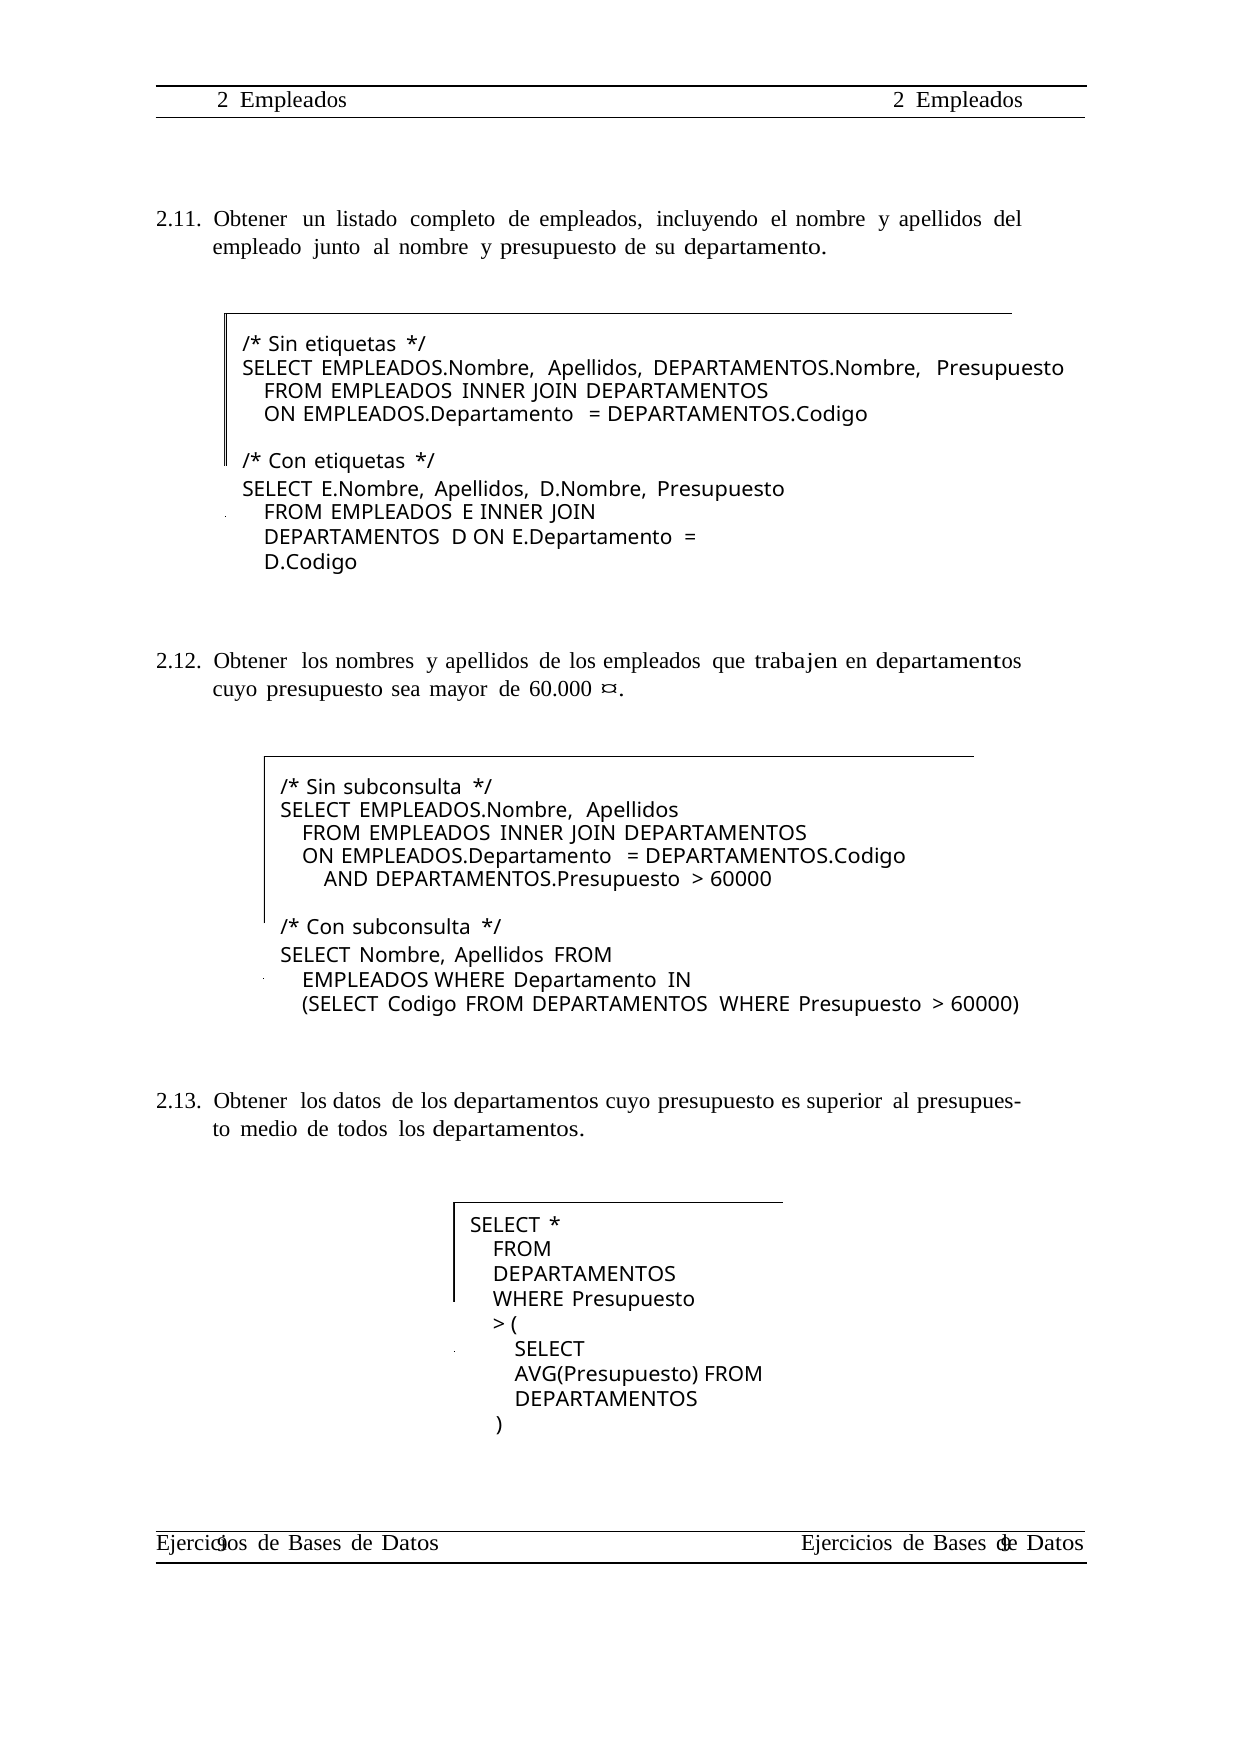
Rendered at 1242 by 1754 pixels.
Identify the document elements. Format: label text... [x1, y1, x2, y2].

text (SELECT Codigo FROM DEPARTAMENTOS WHERE Presupuesto > 60000) [302, 992, 1067, 1013]
text /* Sin subconsulta */ [280, 771, 1067, 796]
text ON EMPLEADOS.Departamento = DEPARTAMENTOS.Codigo [302, 842, 1067, 865]
text FROM EMPLEADOS INNER JOIN DEPARTAMENTOS [264, 377, 1067, 400]
text SELECT AVG(Presupuesto) FROM DEPARTAMENTOS [514, 1337, 770, 1412]
text /* Con subconsulta */ [280, 912, 1067, 940]
text FROM EMPLEADOS E INNER JOIN DEPARTAMENTOS D ON E.Departamento = D.Codigo [264, 500, 738, 575]
text FROM EMPLEADOS INNER JOIN DEPARTAMENTOS [302, 819, 1067, 842]
text FROM DEPARTAMENTOS WHERE Presupuesto > ( [493, 1237, 705, 1337]
text SELECT EMPLEADOS.Nombre, Apellidos [280, 796, 1067, 819]
text /* Con etiquetas */ [242, 446, 1067, 475]
text 2.12. Obtener los nombres y apellidos de los empleados que trabajen en departamentos cuyo presupuesto sea mayor de 60.000 ¤. [156, 647, 1029, 702]
text SELECT Nombre, Apellidos FROM EMPLEADOS WHERE Departamento IN [280, 942, 711, 992]
text /* Sin etiquetas */ [242, 329, 1067, 354]
text SELECT E.Nombre, Apellidos, D.Nombre, Presupuesto [242, 475, 1067, 498]
text SELECT * [467, 1210, 563, 1235]
text 2.11. Obtener un listado completo de empleados, incluyendo el nombre y apellidos del empleado junto al nombre y presupuesto de su departamento. [156, 205, 1029, 259]
text AND DEPARTAMENTOS.Presupuesto > 60000 [324, 865, 1067, 888]
text ON EMPLEADOS.Departamento = DEPARTAMENTOS.Codigo [264, 400, 1067, 423]
text ) [489, 1412, 509, 1433]
text SELECT EMPLEADOS.Nombre, Apellidos, DEPARTAMENTOS.Nombre, Presupuesto [242, 354, 1067, 377]
text 2.13. Obtener los datos de los departamentos cuyo presupuesto es superior al presupues- to medio de todos los departamentos. [156, 1087, 1029, 1142]
